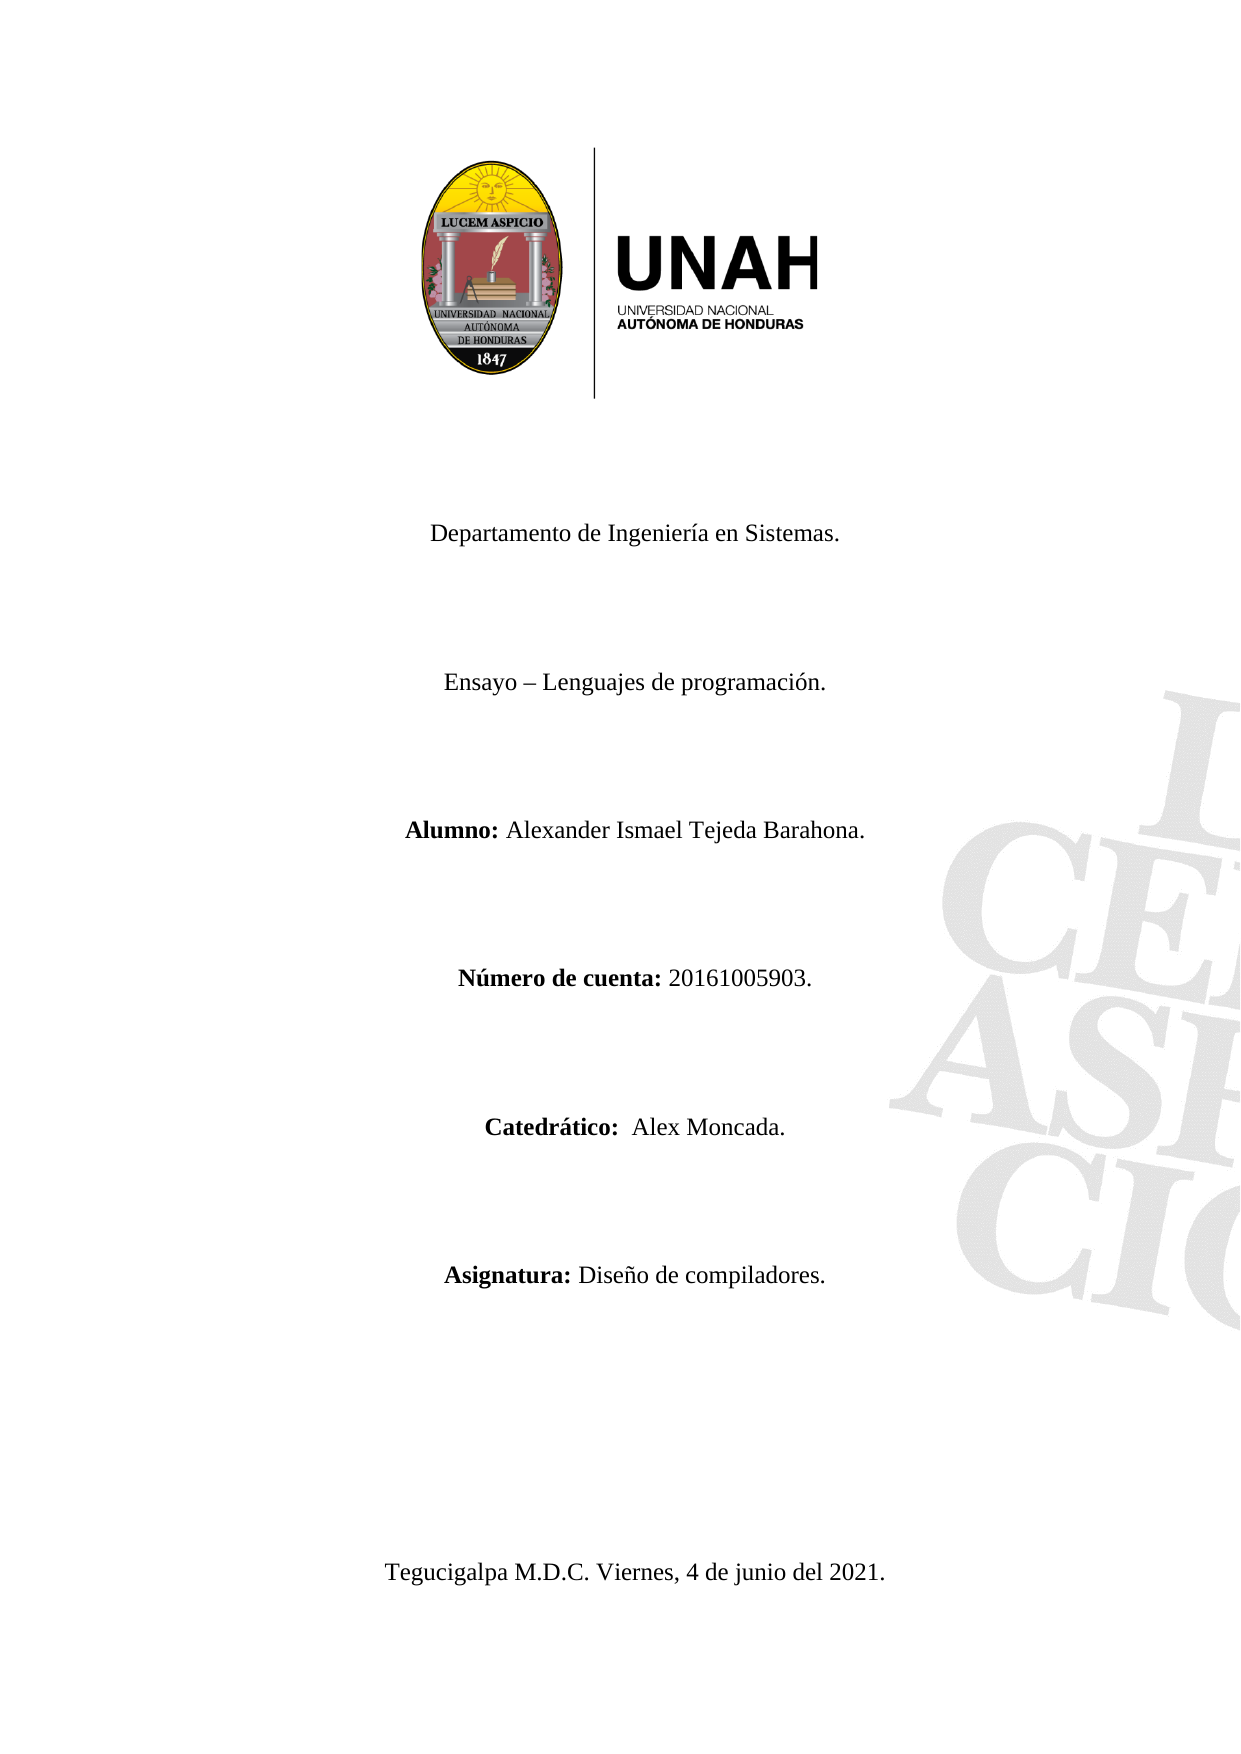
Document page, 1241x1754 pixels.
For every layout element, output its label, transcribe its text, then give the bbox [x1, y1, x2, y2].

text Tegucigalpa M.D.C. Viernes, 4 de junio del 2021. [177, 1557, 1063, 1586]
text Ensayo – Lenguajes de programación. [177, 667, 1063, 696]
text Número de cuenta: 20161005903. [177, 963, 1063, 992]
picture [877, 668, 1241, 1346]
text Asignatura: Diseño de compiladores. [177, 1260, 1063, 1289]
text Catedrático: Alex Moncada. [177, 1112, 1063, 1141]
picture [420, 147, 817, 398]
text Alumno: Alexander Ismael Tejeda Barahona. [177, 815, 1063, 844]
text Departamento de Ingeniería en Sistemas. [177, 518, 1063, 547]
